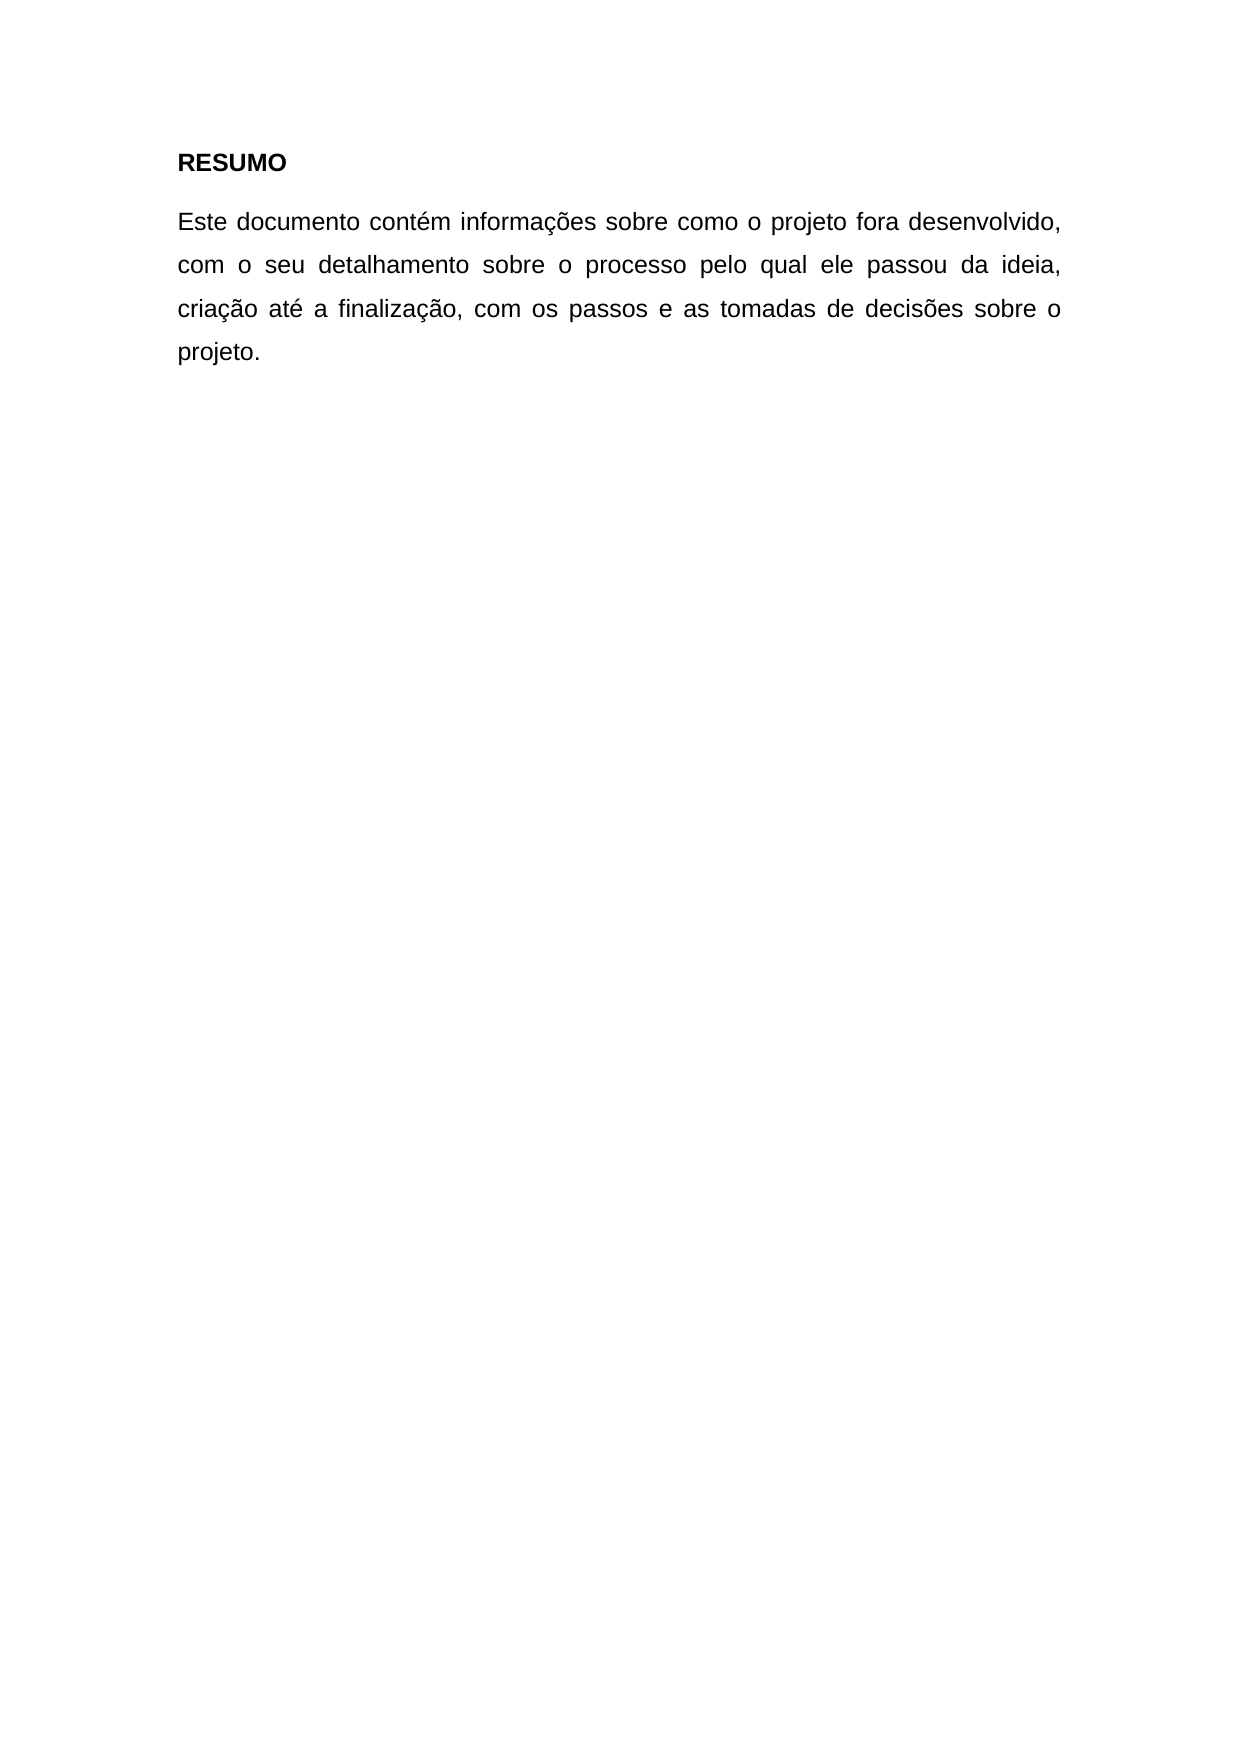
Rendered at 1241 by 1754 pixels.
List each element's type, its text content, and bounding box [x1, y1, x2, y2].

text Este documento contém informações sobre como o projeto fora desenvolvido, com o seu detalhamento sobre o processo pelo qual ele passou da ideia, criação até a finalização, com os passos e as tomadas de decisões sobre o projeto. [177, 207, 1063, 366]
text RESUMO [177, 148, 1063, 176]
